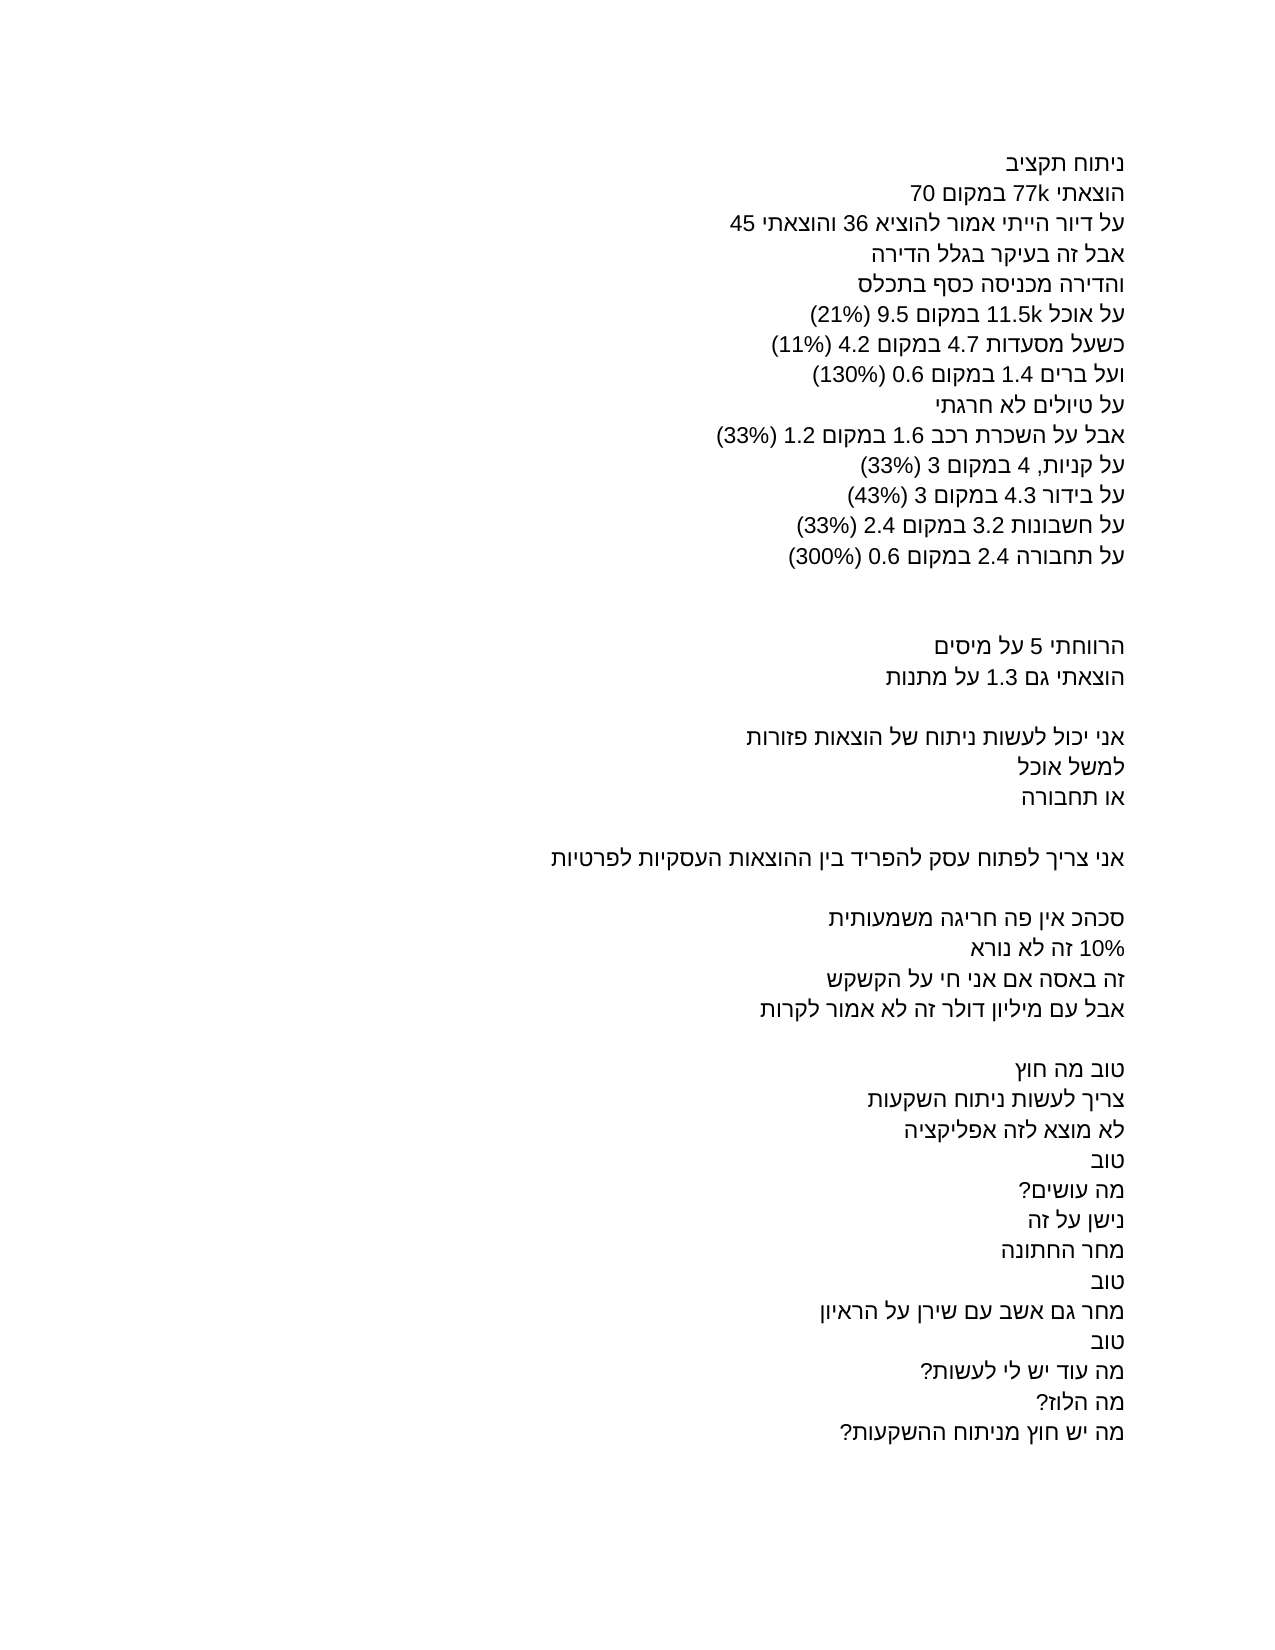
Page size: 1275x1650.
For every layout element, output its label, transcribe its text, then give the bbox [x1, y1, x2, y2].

text אבל עם מיליון דולר זה לא אמור לקרות [150, 996, 1125, 1022]
text מה הלוז? [150, 1388, 1125, 1415]
text טוב [150, 1268, 1125, 1294]
text על בידור 4.3 במקום 3 (43%) [150, 482, 1125, 509]
text על חשבונות 3.2 במקום 2.4 (33%) [150, 512, 1125, 539]
text טוב [150, 1147, 1125, 1173]
text והדירה מכניסה כסף בתכלס [150, 271, 1125, 297]
text על דיור הייתי אמור להוציא 36 והוצאתי 45 [150, 210, 1125, 237]
text 10% זה לא נורא [150, 935, 1125, 962]
text מה עוד יש לי לעשות? [150, 1358, 1125, 1385]
text ניתוח תקציב [150, 150, 1125, 176]
text על תחבורה 2.4 במקום 0.6 (300%) [150, 543, 1125, 569]
text אני יכול לעשות ניתוח של הוצאות פזורות [150, 724, 1125, 750]
text הרווחתי 5 על מיסים [150, 633, 1125, 660]
text כשעל מסעדות 4.7 במקום 4.2 (11%) [150, 331, 1125, 358]
text טוב [150, 1328, 1125, 1354]
text סכהכ אין פה חריגה משמעותית [150, 905, 1125, 932]
text מחר החתונה [150, 1237, 1125, 1264]
text או תחבורה [150, 784, 1125, 811]
text אבל זה בעיקר בגלל הדירה [150, 241, 1125, 267]
text אבל על השכרת רכב 1.6 במקום 1.2 (33%) [150, 422, 1125, 448]
text מה יש חוץ מניתוח ההשקעות? [150, 1419, 1125, 1445]
text על טיולים לא חרגתי [150, 392, 1125, 418]
text טוב מה חוץ [150, 1056, 1125, 1083]
text אני צריך לפתוח עסק להפריד בין ההוצאות העסקיות לפרטיות [150, 845, 1125, 871]
text ועל ברים 1.4 במקום 0.6 (130%) [150, 361, 1125, 388]
text מה עושים? [150, 1177, 1125, 1203]
text הוצאתי 77k במקום 70 [150, 180, 1125, 207]
text צריך לעשות ניתוח השקעות [150, 1086, 1125, 1113]
text על אוכל 11.5k במקום 9.5 (21%) [150, 301, 1125, 327]
text הוצאתי גם 1.3 על מתנות [150, 663, 1125, 690]
text למשל אוכל [150, 754, 1125, 781]
text על קניות, 4 במקום 3 (33%) [150, 452, 1125, 478]
text לא מוצא לזה אפליקציה [150, 1117, 1125, 1143]
text נישן על זה [150, 1207, 1125, 1234]
text מחר גם אשב עם שירן על הראיון [150, 1298, 1125, 1324]
text זה באסה אם אני חי על הקשקש [150, 966, 1125, 992]
